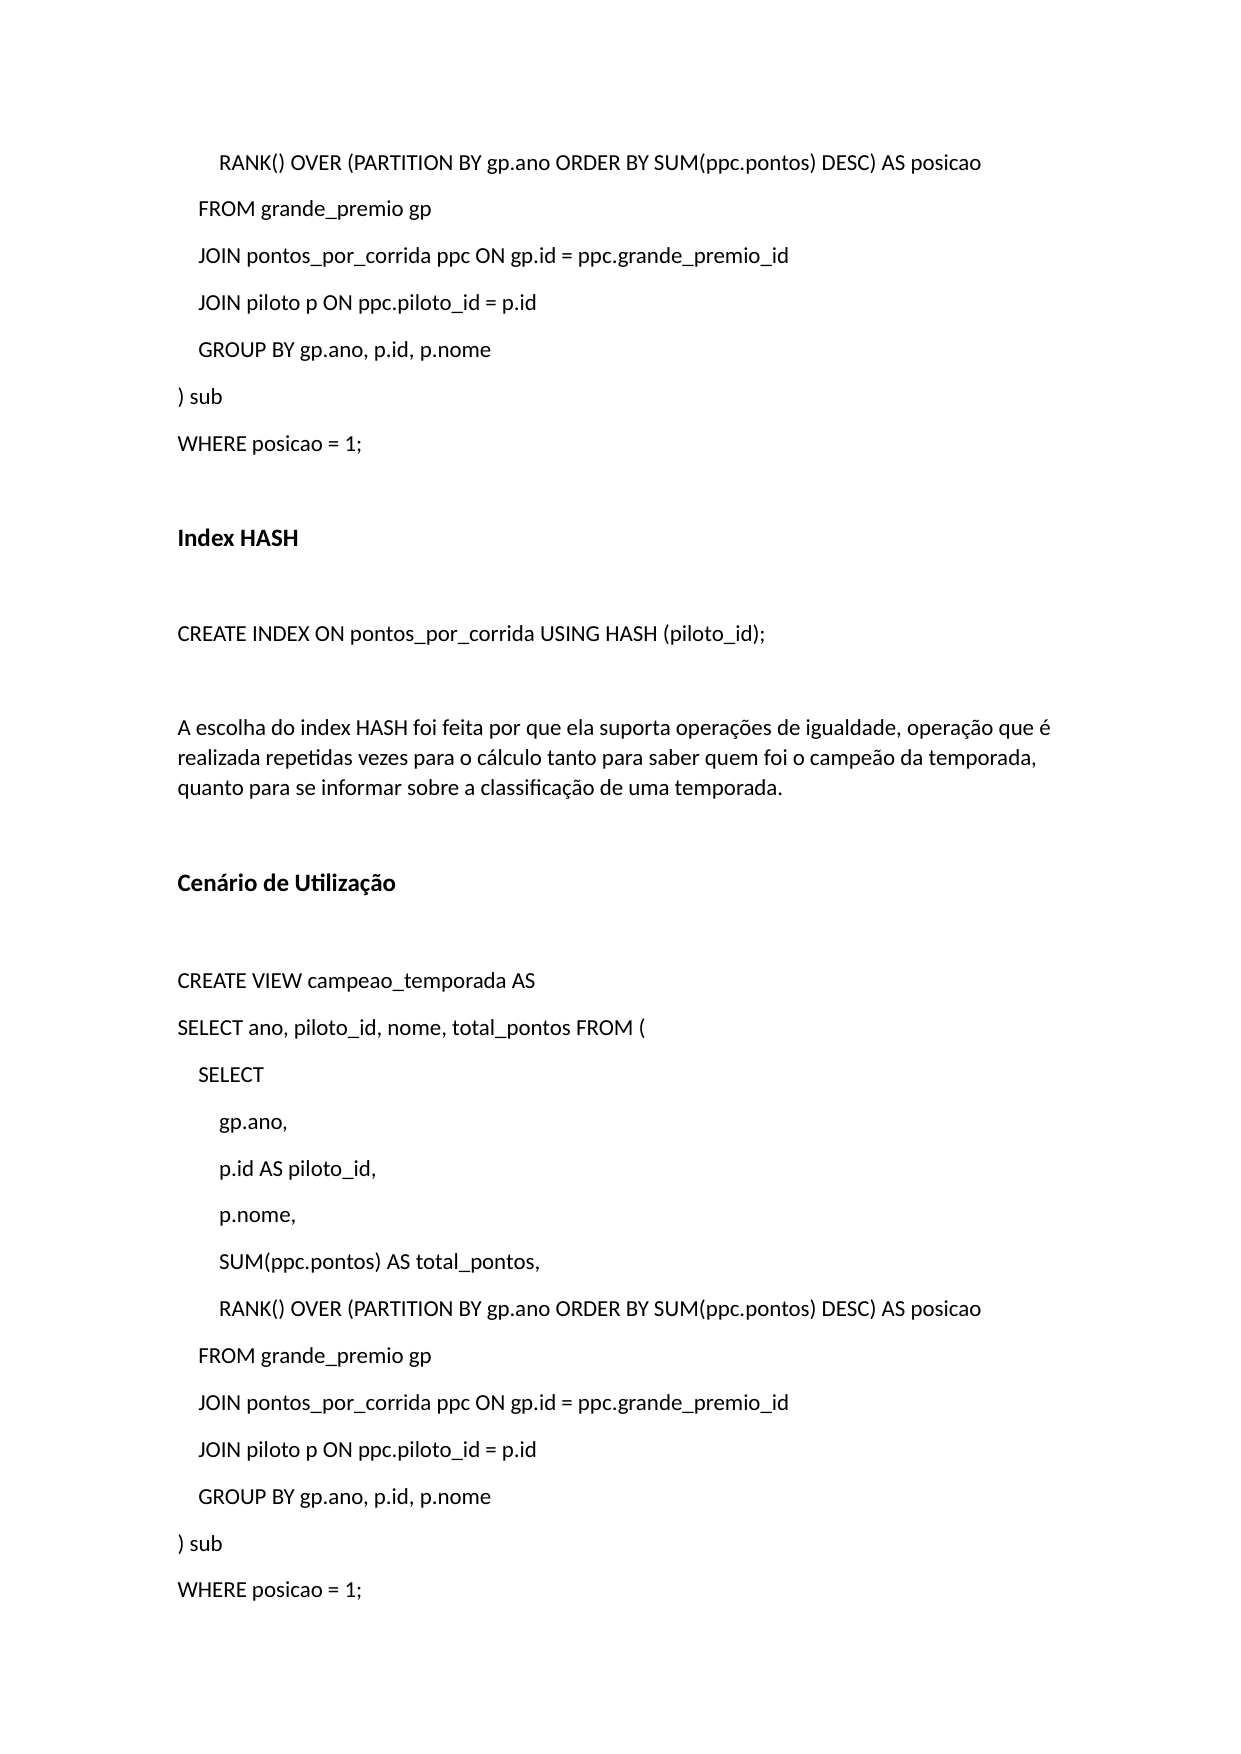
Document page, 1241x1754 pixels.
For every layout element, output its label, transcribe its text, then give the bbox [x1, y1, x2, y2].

text Index HASH [177, 523, 1063, 553]
text ) sub [177, 382, 1063, 410]
text p.nome, [177, 1201, 1063, 1228]
text SUM(ppc.pontos) AS total_pontos, [177, 1247, 1063, 1275]
text GROUP BY gp.ano, p.id, p.nome [177, 335, 1063, 363]
text FROM grande_premio gp [177, 1341, 1063, 1369]
text RANK() OVER (PARTITION BY gp.ano ORDER BY SUM(ppc.pontos) DESC) AS posicao [177, 1294, 1063, 1322]
text FROM grande_premio gp [177, 194, 1063, 222]
text ) sub [177, 1529, 1063, 1557]
text WHERE posicao = 1; [177, 429, 1063, 457]
text JOIN pontos_por_corrida ppc ON gp.id = ppc.grande_premio_id [177, 1388, 1063, 1416]
text CREATE VIEW campeao_temporada AS [177, 966, 1063, 994]
text p.id AS piloto_id, [177, 1154, 1063, 1182]
text gp.ano, [177, 1107, 1063, 1135]
text GROUP BY gp.ano, p.id, p.nome [177, 1482, 1063, 1510]
text RANK() OVER (PARTITION BY gp.ano ORDER BY SUM(ppc.pontos) DESC) AS posicao [177, 148, 1063, 176]
text SELECT [177, 1060, 1063, 1088]
text CREATE INDEX ON pontos_por_corrida USING HASH (piloto_id); [177, 619, 1063, 647]
text Cenário de Utilização [177, 867, 1063, 897]
text A escolha do index HASH foi feita por que ela suporta operações de igualdade, operação que é realizada repetidas vezes para o cálculo tanto para saber quem foi o campeão da temporada, quanto para se informar sobre a classificação de uma temporada. [177, 713, 1063, 801]
text JOIN piloto p ON ppc.piloto_id = p.id [177, 1435, 1063, 1463]
text WHERE posicao = 1; [177, 1576, 1063, 1603]
text SELECT ano, piloto_id, nome, total_pontos FROM ( [177, 1013, 1063, 1041]
text JOIN pontos_por_corrida ppc ON gp.id = ppc.grande_premio_id [177, 241, 1063, 269]
text JOIN piloto p ON ppc.piloto_id = p.id [177, 288, 1063, 316]
